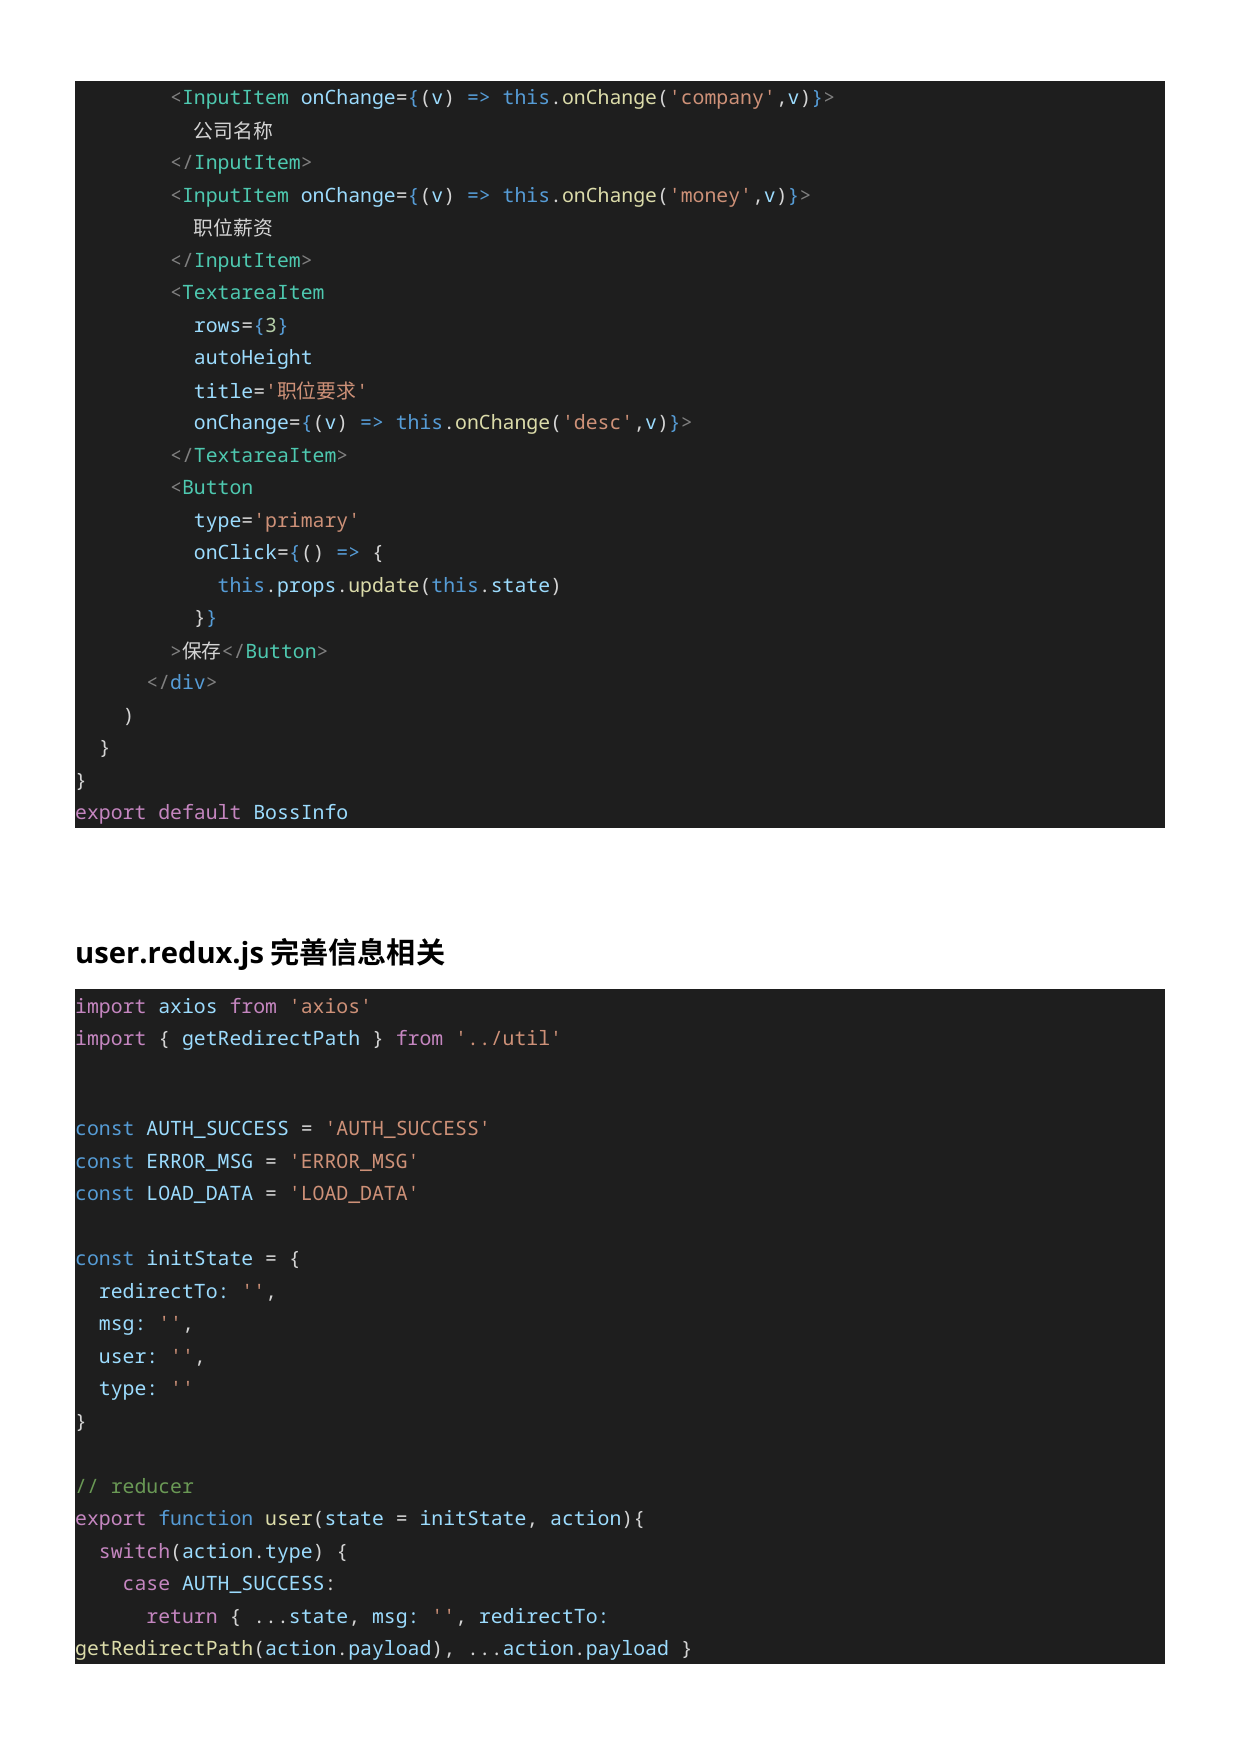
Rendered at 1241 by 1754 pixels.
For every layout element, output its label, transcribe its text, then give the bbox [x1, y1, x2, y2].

text return { ...state, msg: '', redirectTo: getRedirectPath(action.payload), ...action.payload } [75, 1599, 1165, 1664]
text case AUTH_SUCCESS: [75, 1567, 1165, 1599]
text }} [75, 601, 1165, 633]
subtitle user.redux.js完善信息相关 [75, 918, 1165, 983]
text <Button [75, 471, 1165, 503]
text <InputItem onChange={(v) => this.onChange('company',v)}> [75, 81, 1165, 113]
text title='职位要求' [75, 373, 1165, 406]
text user: '', [75, 1339, 1165, 1372]
text export default BossInfo [75, 796, 1165, 828]
text const initState = { [75, 1242, 1165, 1274]
text // reducer [75, 1469, 1165, 1502]
text import { getRedirectPath } from '../util' [75, 1022, 1165, 1054]
text </InputItem> [75, 146, 1165, 178]
text onClick={() => { [75, 536, 1165, 568]
text const LOAD_DATA = 'LOAD_DATA' [75, 1177, 1165, 1209]
text >保存</Button> [75, 633, 1165, 666]
text ) [75, 698, 1165, 731]
text import axios from 'axios' [75, 989, 1165, 1022]
text onChange={(v) => this.onChange('desc',v)}> [75, 406, 1165, 438]
text redirectTo: '', [75, 1274, 1165, 1307]
text 公司名称 [75, 113, 1165, 146]
text } [75, 1404, 1165, 1437]
text type: '' [75, 1372, 1165, 1404]
text autoHeight [75, 341, 1165, 373]
text <InputItem onChange={(v) => this.onChange('money',v)}> [75, 178, 1165, 211]
text this.props.update(this.state) [75, 568, 1165, 601]
text const ERROR_MSG = 'ERROR_MSG' [75, 1144, 1165, 1177]
text msg: '', [75, 1307, 1165, 1339]
text switch(action.type) { [75, 1534, 1165, 1567]
text 职位薪资 [75, 211, 1165, 243]
text <TextareaItem [75, 276, 1165, 308]
text type='primary' [75, 503, 1165, 536]
text </TextareaItem> [75, 438, 1165, 471]
text } [75, 763, 1165, 796]
text } [75, 731, 1165, 763]
text export function user(state = initState, action){ [75, 1502, 1165, 1534]
text const AUTH_SUCCESS = 'AUTH_SUCCESS' [75, 1112, 1165, 1144]
text </InputItem> [75, 243, 1165, 276]
text rows={3} [75, 308, 1165, 341]
text </div> [75, 666, 1165, 698]
